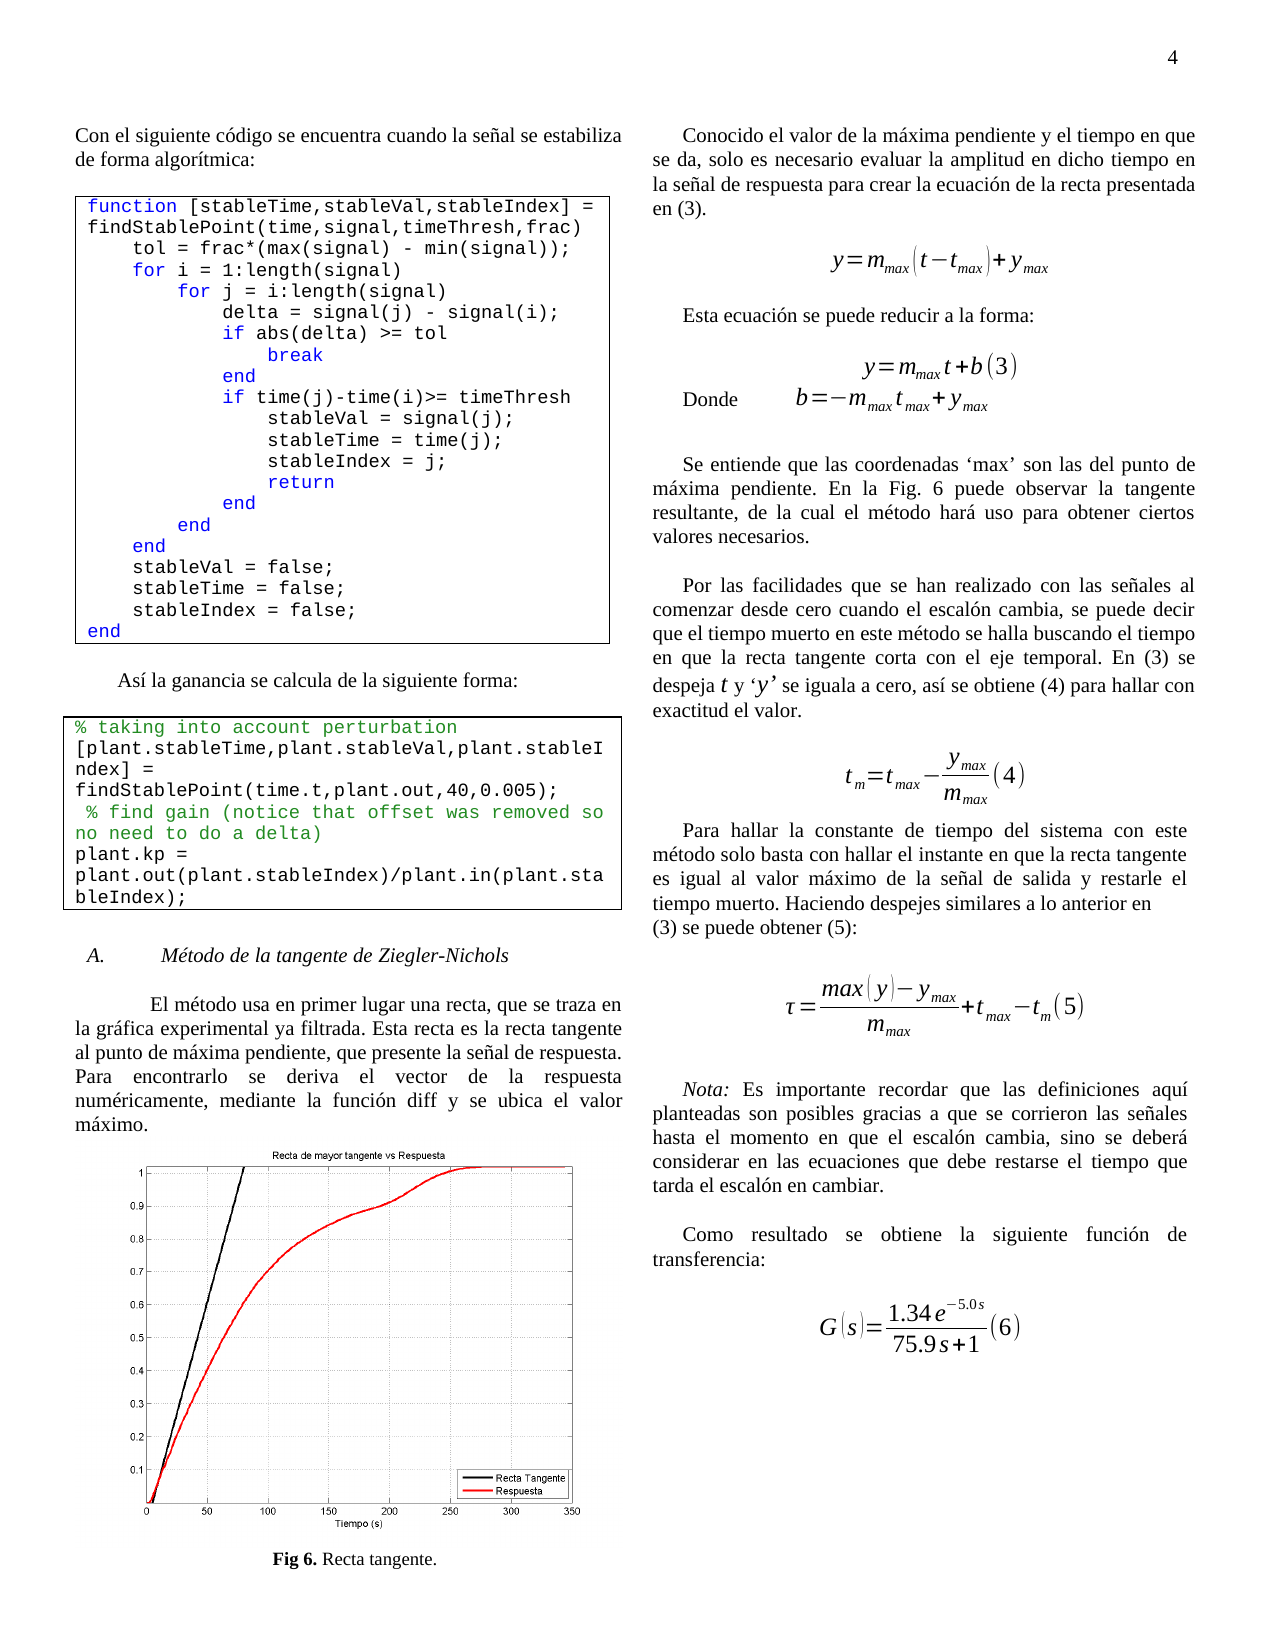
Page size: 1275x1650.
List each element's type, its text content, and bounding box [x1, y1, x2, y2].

text Nota: Es importante recordar que las definiciones aquí planteadas son posibles gracias a que se corrieron las señales hasta el momento en que el escalón cambia, sino se deberá considerar en las ecuaciones que debe restarse el tiempo que tarda el escalón en cambiar. [652, 1077, 1188, 1197]
text Como resultado se obtiene la siguiente función de transferencia: [652, 1222, 1188, 1271]
text Donde [652, 383, 1196, 414]
text Fig 6. Recta tangente. [265, 1548, 445, 1569]
text Por las facilidades que se han realizado con las señales al comenzar desde cero cuando el escalón cambia, se puede decir que el tiempo muerto en este método se halla buscando el tiempo en que la recta tangente corta con el eje temporal. En (3) se despeja t y ‘y’ se iguala a cero, así se obtiene (4) para hallar con exactitud el valor. [652, 573, 1196, 722]
table_header function [stableTime,stableVal,stableIndex] = findStablePoint(time,signal,timeThresh,frac) tol = frac*(max(signal) - min(signal)); for i = 1:length(signal) for j = i:length(signal) delta = signal(j) - signal(i); if abs(delta) >= tol break end if time(j)-time(i)>= timeThresh stableVal = signal(j); stableTime = time(j); stableIndex = j; return end end end stableVal = false; stableTime = false; stableIndex = false; end [76, 197, 609, 643]
text Conocido el valor de la máxima pendiente y el tiempo en que se da, solo es necesario evaluar la amplitud en dicho tiempo en la señal de respuesta para crear la ecuación de la recta presentada en (3). [652, 123, 1196, 219]
text El método usa en primer lugar una recta, que se traza en la gráfica experimental ya filtrada. Esta recta es la recta tangente al punto de máxima pendiente, que presente la señal de respuesta. Para encontrarlo se deriva el vector de la respuesta numéricamente, mediante la función diff y se ubica el valor máximo. [75, 992, 623, 1136]
table_header % taking into account perturbation [plant.stableTime,plant.stableVal,plant.stableIndex] = findStablePoint(time.t,plant.out,40,0.005); % find gain (notice that offset was removed so no need to do a delta) plant.kp = plant.out(plant.stableIndex)/plant.in(plant.stableIndex); [64, 718, 621, 909]
text Con el siguiente código se encuentra cuando la señal se estabiliza de forma algorítmica: [75, 123, 623, 171]
text Esta ecuación se puede reducir a la forma: [652, 303, 1196, 327]
list se puede obtener (5): [652, 915, 1200, 939]
text Así la ganancia se calcula de la siguiente forma: [87, 668, 623, 692]
picture [75, 1136, 624, 1548]
text Para hallar la constante de tiempo del sistema con este método solo basta con hallar el instante en que la recta tangente es igual al valor máximo de la señal de salida y restarle el tiempo muerto. Haciendo despejes similares a lo anterior en [652, 818, 1188, 914]
list Método de la tangente de Ziegler-Nichols [87, 943, 627, 967]
text Se entiende que las coordenadas ‘max’ son las del punto de máxima pendiente. En la Fig. 6 puede observar la tangente resultante, de la cual el método hará uso para obtener ciertos valores necesarios. [652, 452, 1196, 548]
